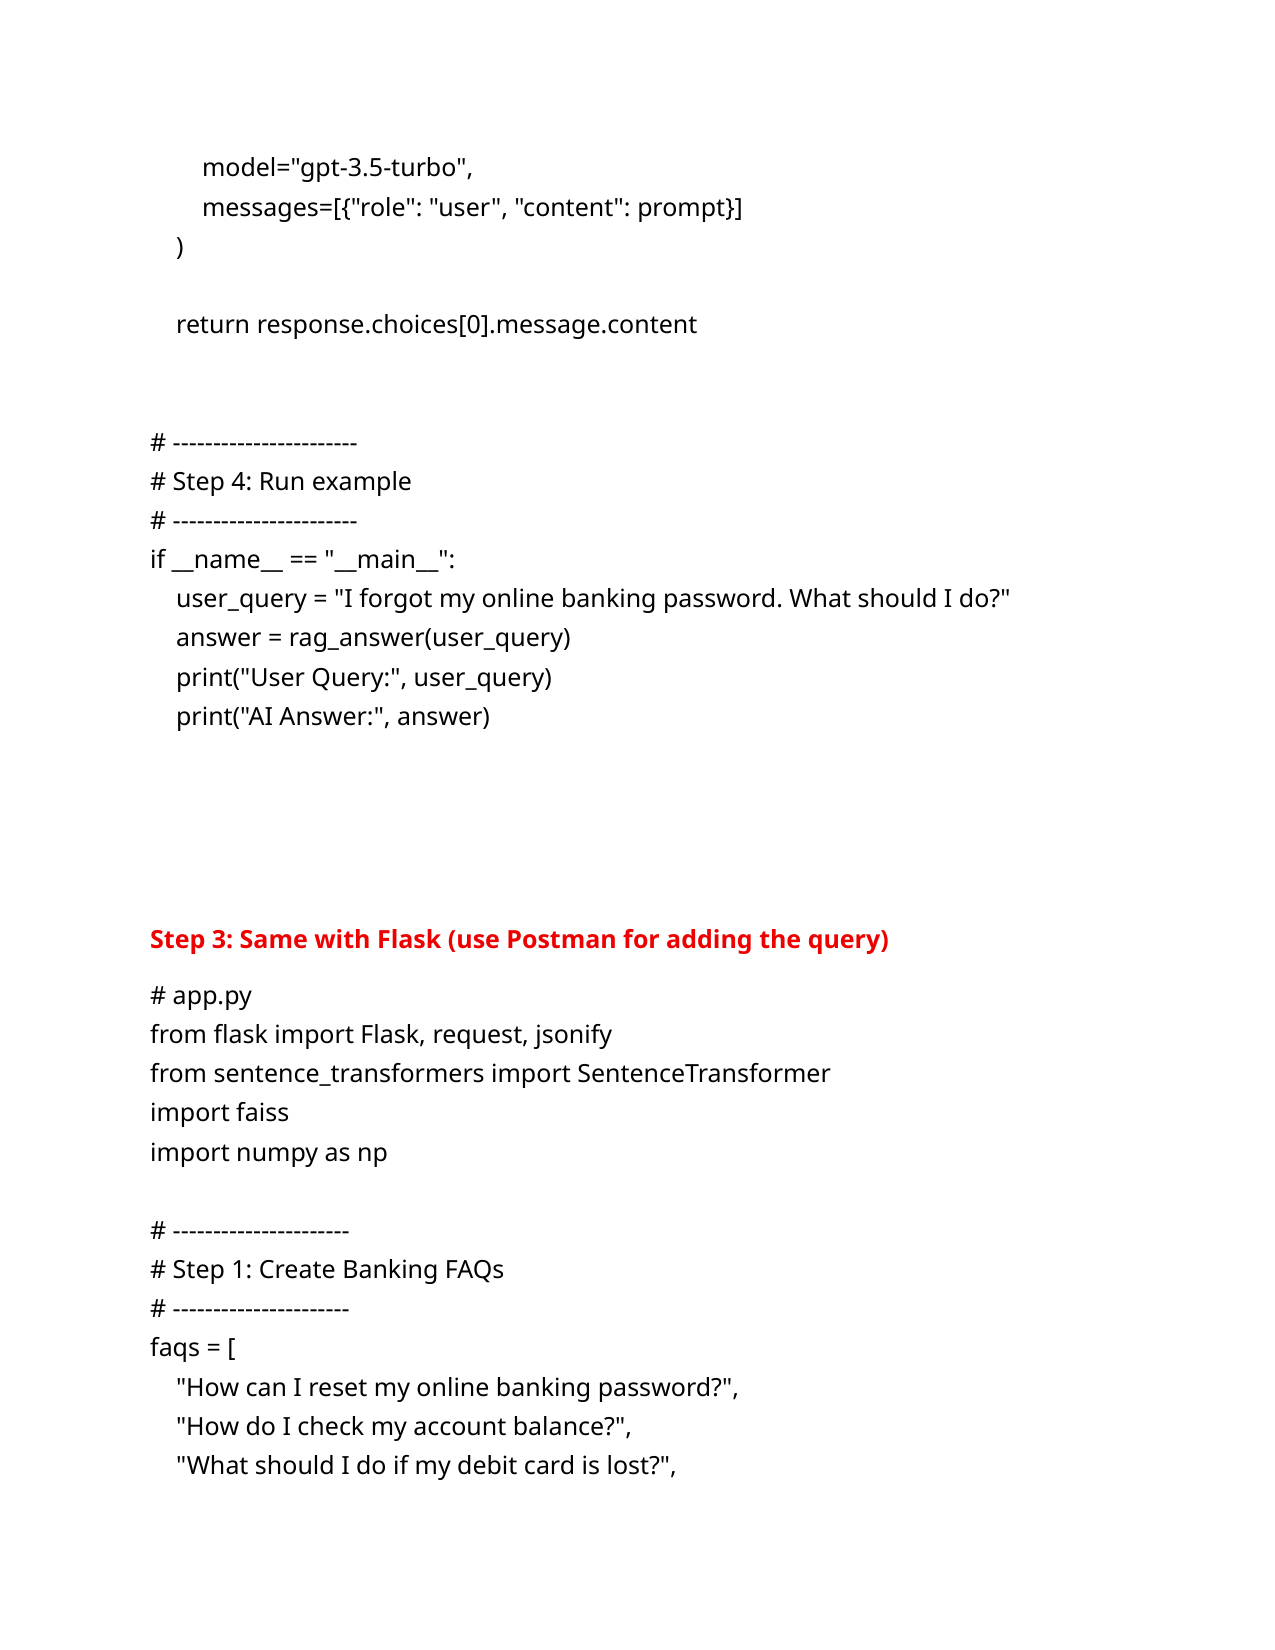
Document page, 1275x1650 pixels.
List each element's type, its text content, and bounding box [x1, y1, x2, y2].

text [150, 150, 1125, 732]
text Step 3: Same with Flask (use Postman for adding the query) [150, 922, 1125, 956]
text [150, 977, 1125, 1482]
